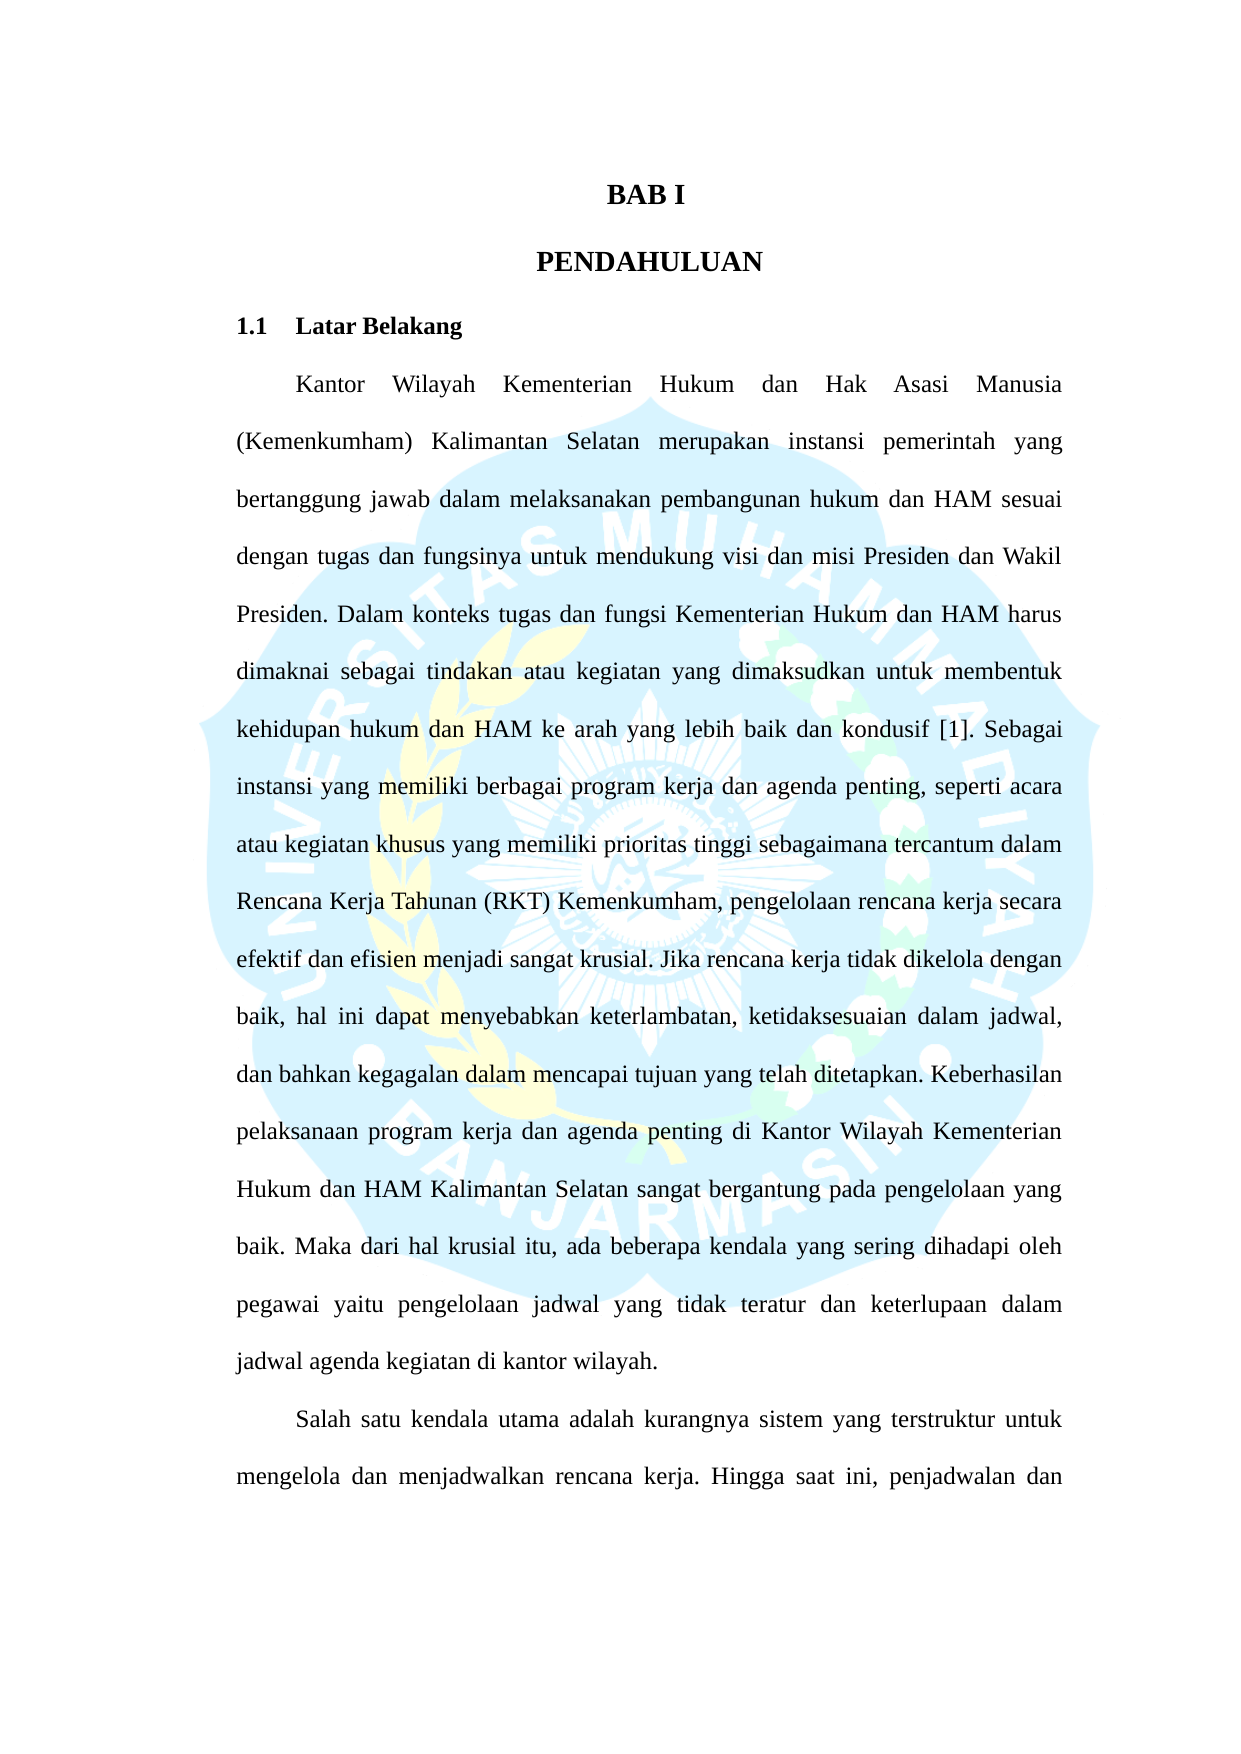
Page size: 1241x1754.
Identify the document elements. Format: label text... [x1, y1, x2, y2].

subtitle BAB I PENDAHULUAN [236, 177, 1063, 278]
subtitle Latar Belakang [236, 311, 1063, 340]
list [236, 1404, 1063, 1490]
list Kantor Wilayah Kementerian Hukum dan Hak Asasi Manusia (Kemenkumham) Kalimantan Selatan merupakan instansi pemerintah yang bertanggung jawab dalam melaksanakan pembangunan hukum dan HAM sesuai dengan tugas dan fungsinya untuk mendukung visi dan misi Presiden dan Wakil Presiden. Dalam konteks tugas dan fungsi Kementerian Hukum dan HAM harus dimaknai sebagai tindakan atau kegiatan yang dimaksudkan untuk membentuk kehidupan hukum dan HAM ke arah yang lebih baik dan kondusif [1]. Sebagai instansi yang memiliki berbagai program kerja dan agenda penting, seperti acara atau kegiatan khusus yang memiliki prioritas tinggi sebagaimana tercantum dalam Rencana Kerja Tahunan (RKT) Kemenkumham, pengelolaan rencana kerja secara efektif dan efisien menjadi sangat krusial. Jika rencana kerja tidak dikelola dengan baik, hal ini dapat menyebabkan keterlambatan, ketidaksesuaian dalam jadwal, dan bahkan kegagalan dalam mencapai tujuan yang telah ditetapkan. Keberhasilan pelaksanaan program kerja dan agenda penting di Kantor Wilayah Kementerian Hukum dan HAM Kalimantan Selatan sangat bergantung pada pengelolaan yang baik. Maka dari hal krusial itu, ada beberapa kendala yang sering dihadapi oleh pegawai yaitu pengelolaan jadwal yang tidak teratur dan keterlupaan dalam jadwal agenda kegiatan di kantor wilayah. [236, 369, 1063, 1375]
